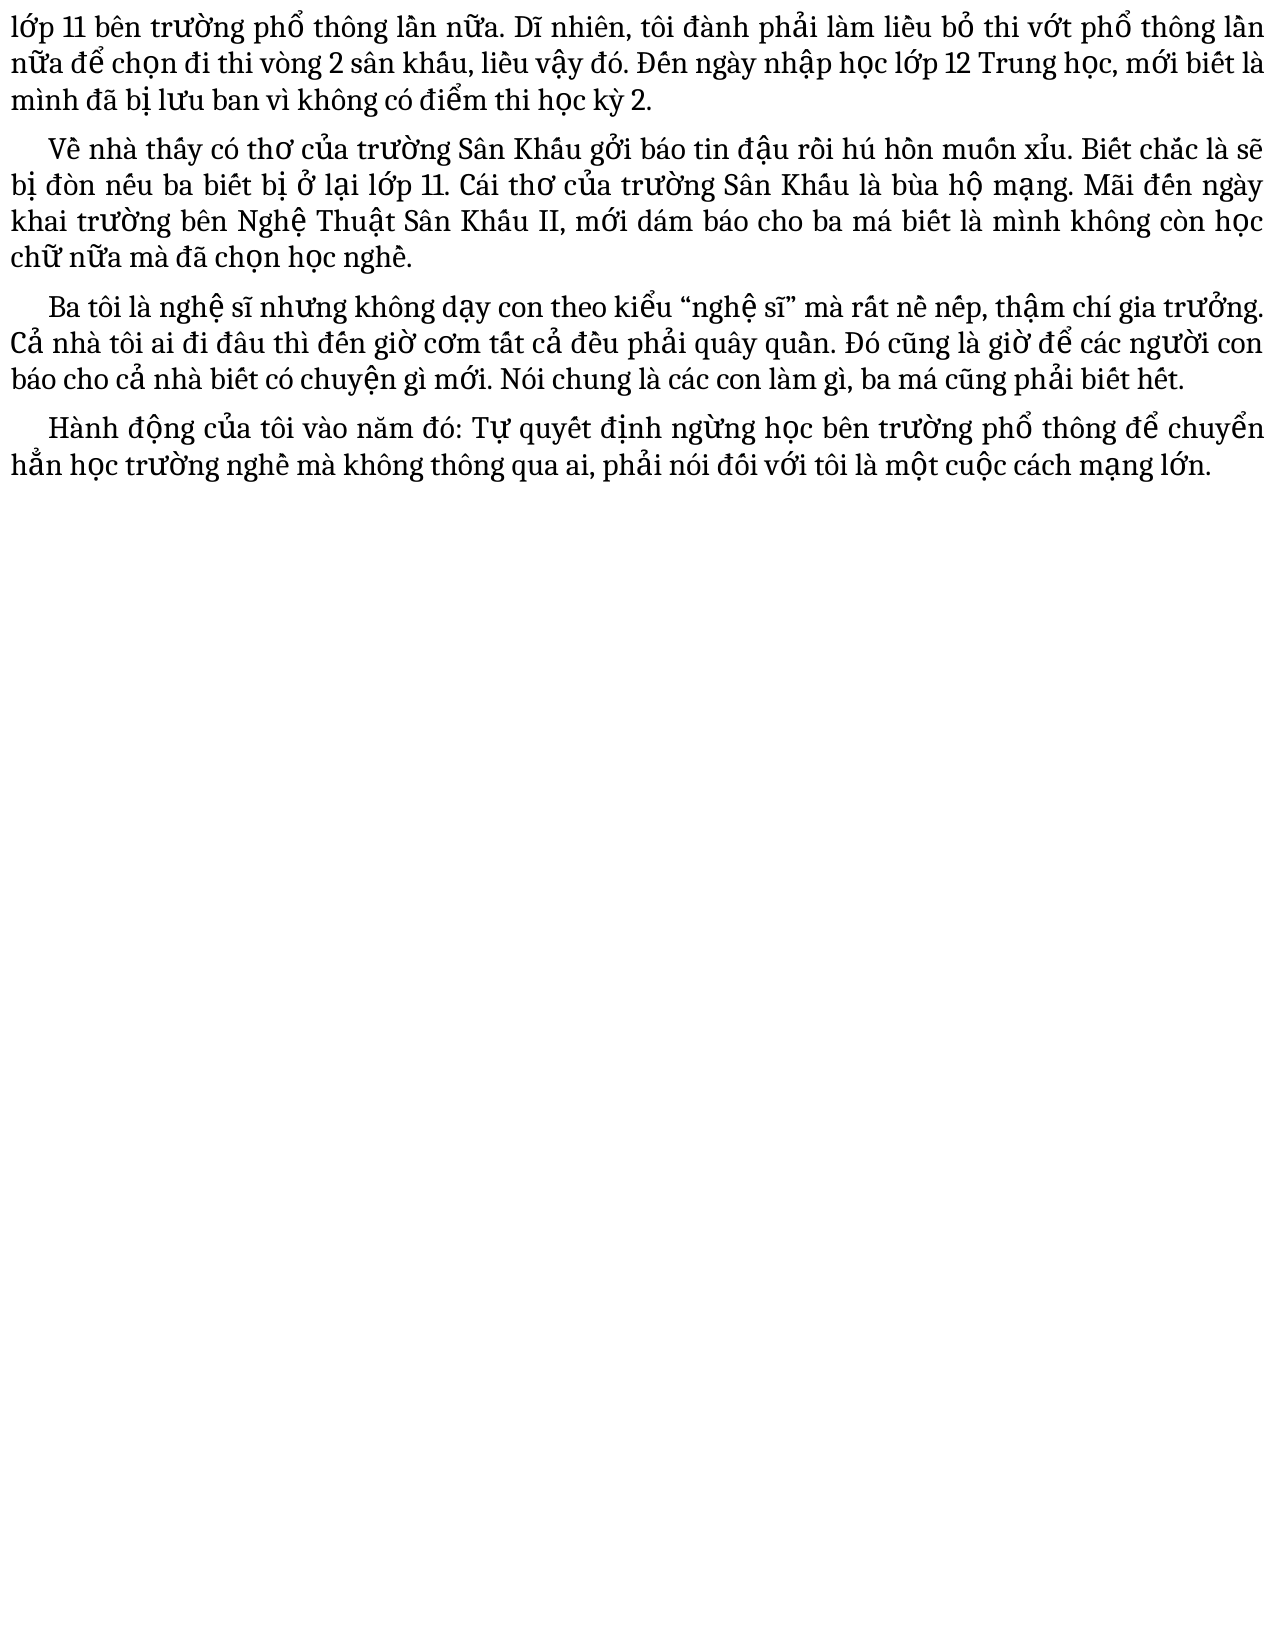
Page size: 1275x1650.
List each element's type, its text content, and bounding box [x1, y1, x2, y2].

text Ba tôi là nghệ sĩ nhưng không dạy con theo kiểu “nghệ sĩ” mà rất nề nếp, thậm chí gia trưởng. Cả nhà tôi ai đi đâu thì đến giờ cơm tất cả đều phải quây quần. Đó cũng là giờ để các người con báo cho cả nhà biết có chuyện gì mới. Nói chung là các con làm gì, ba má cũng phải biết hết. [10, 289, 1264, 397]
text Về nhà thấy có thơ của trường Sân Khấu gởi báo tin đậu rồi hú hồn muốn xỉu. Biết chắc là sẽ bị đòn nếu ba biết bị ở lại lớp 11. Cái thơ của trường Sân Khấu là bùa hộ mạng. Mãi đến ngày khai trường bên Nghệ Thuật Sân Khấu II, mới dám báo cho ba má biết là mình không còn học chữ nữa mà đã chọn học nghề. [10, 131, 1265, 276]
text lớp 11 bên trường phổ thông lần nữa. Dĩ nhiên, tôi đành phải làm liều bỏ thi vớt phổ thông lần nữa để chọn đi thi vòng 2 sân khấu, liều vậy đó. Đến ngày nhập học lớp 12 Trung học, mới biết là mình đã bị lưu ban vì không có điểm thi học kỳ 2. [10, 9, 1265, 118]
text Hành động của tôi vào năm đó: Tự quyết định ngừng học bên trường phổ thông để chuyển hẳn học trường nghề mà không thông qua ai, phải nói đối với tôi là một cuộc cách mạng lớn. [10, 411, 1265, 483]
